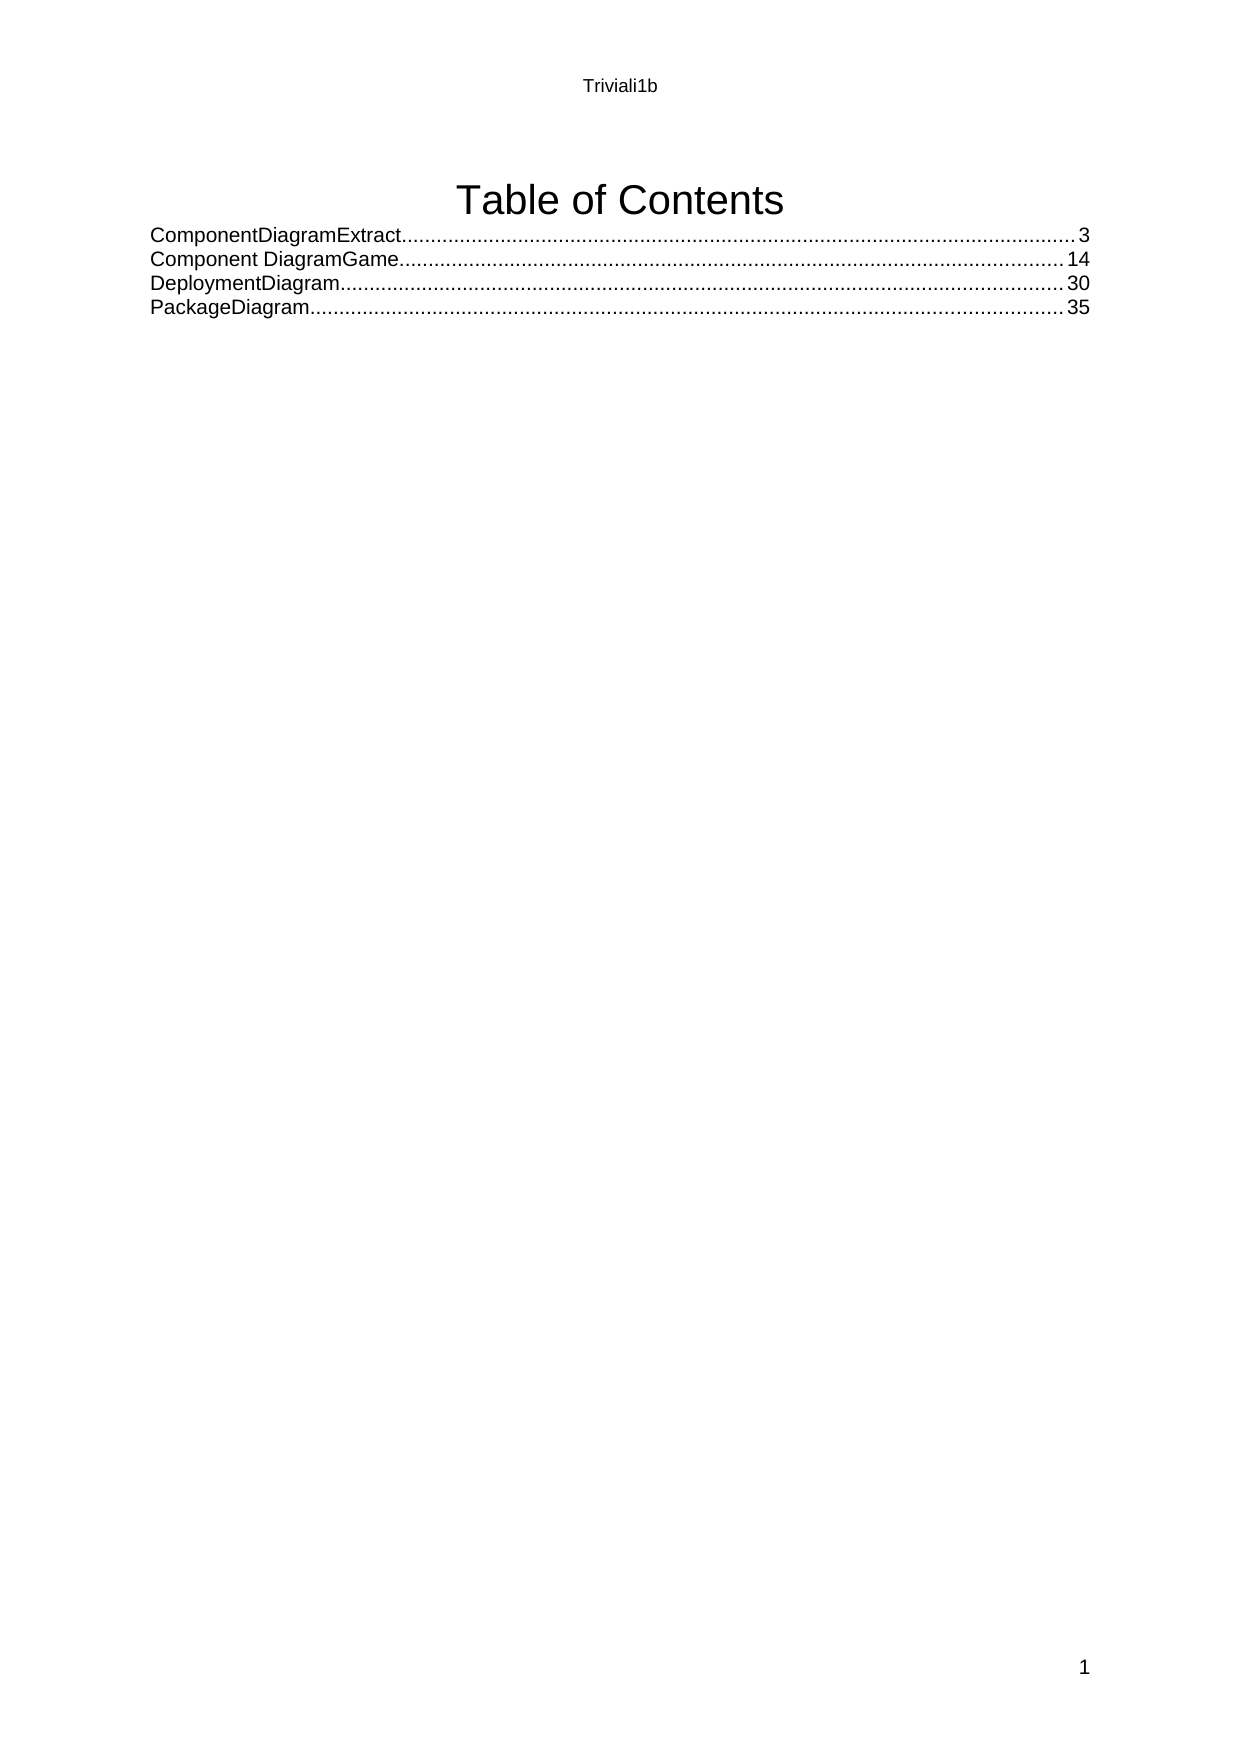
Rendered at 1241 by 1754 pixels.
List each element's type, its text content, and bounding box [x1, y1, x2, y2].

title Table of Contents [150, 175, 1090, 223]
text PackageDiagram 35 [150, 295, 1090, 319]
text Component DiagramGame 14 [150, 247, 1090, 271]
text ComponentDiagramExtract 3 [150, 223, 1090, 247]
text DeploymentDiagram 30 [150, 271, 1090, 295]
